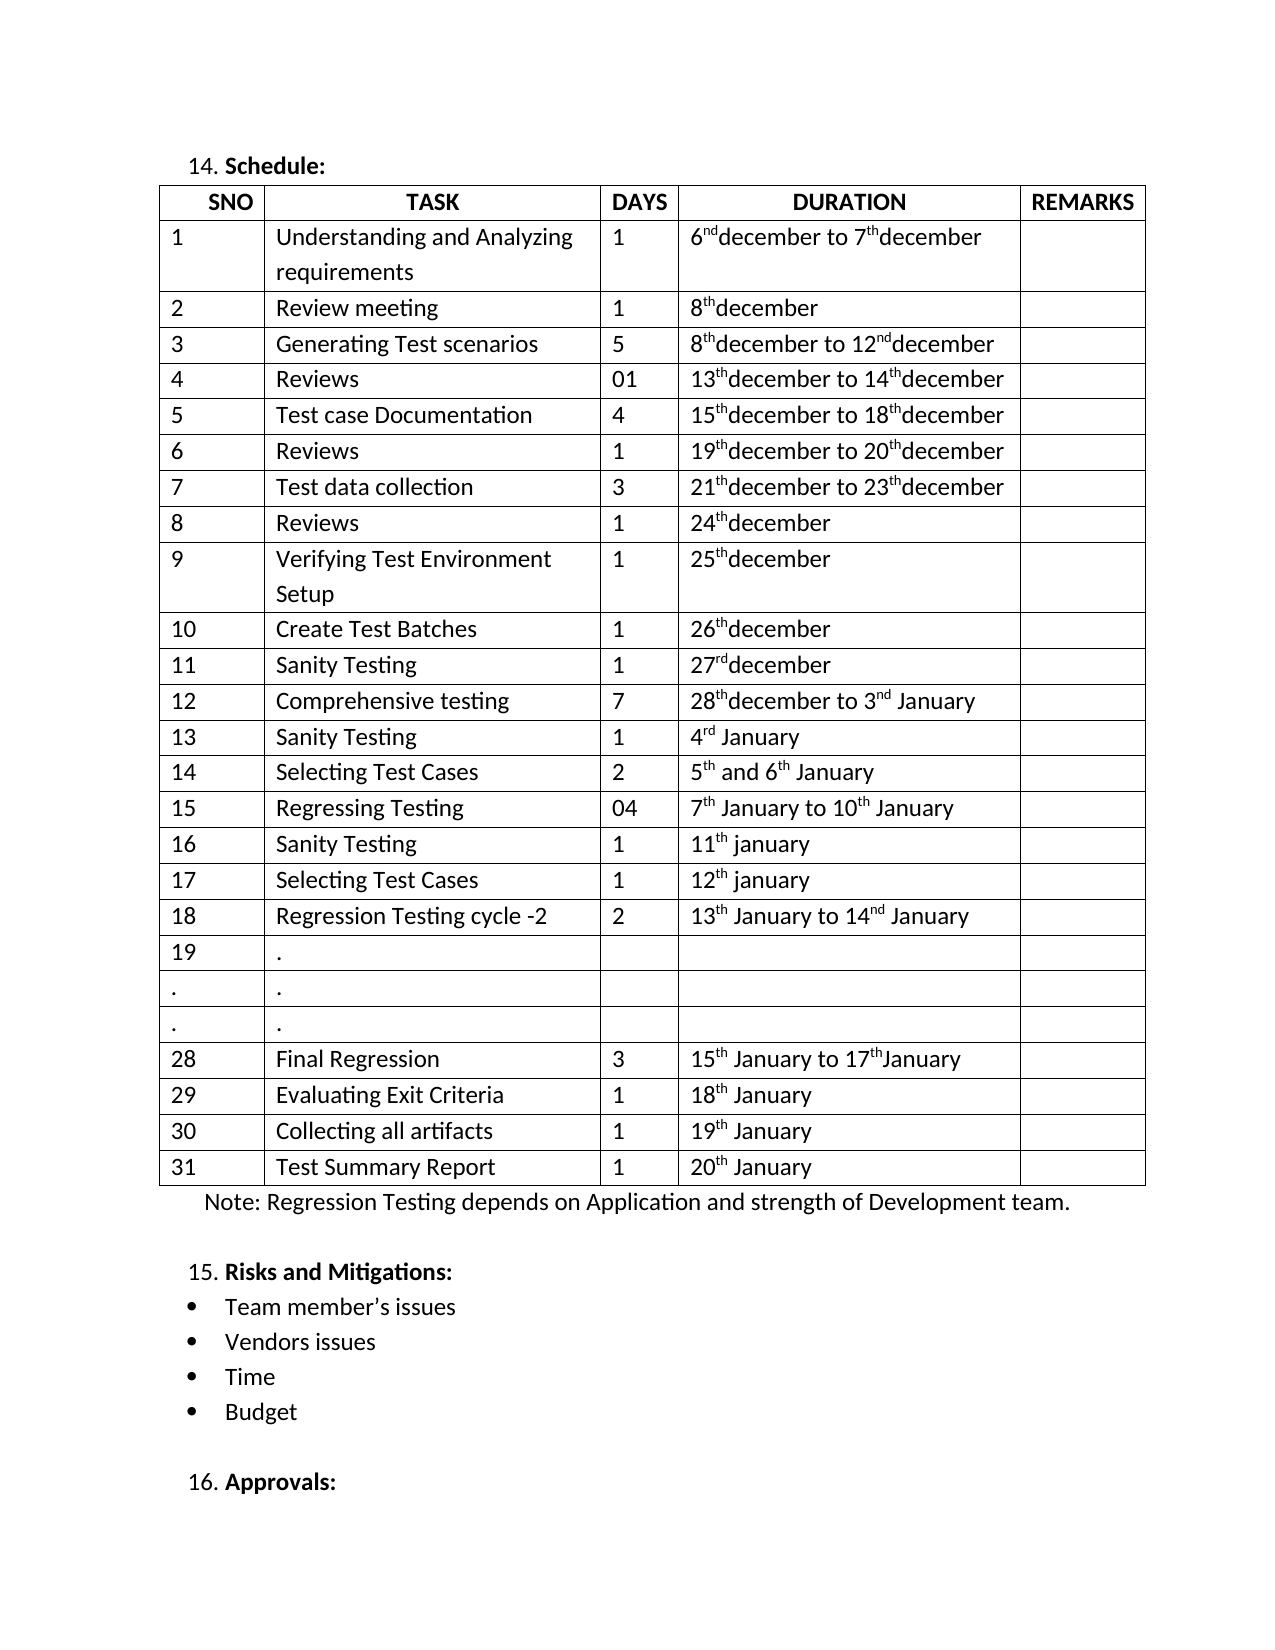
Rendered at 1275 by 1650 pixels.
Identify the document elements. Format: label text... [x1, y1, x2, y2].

table_cell 4 [601, 399, 678, 434]
list Time [187, 1361, 1125, 1392]
table_cell 4 [160, 364, 264, 398]
list Team member’s issues [187, 1291, 1125, 1322]
table_cell 7th January to 10th January [679, 792, 1020, 827]
table_cell Collecting all artifacts [265, 1115, 600, 1149]
text Note: Regression Testing depends on Application and strength of Development team. [150, 1186, 1125, 1217]
table_header DURATION [679, 186, 1020, 220]
table_cell [1021, 292, 1145, 327]
table_cell 3 [160, 328, 264, 362]
table_cell 8thdecember to 12nddecember [679, 328, 1020, 362]
table_cell [601, 1007, 678, 1042]
table_cell [1021, 471, 1145, 506]
table_cell 1 [601, 1115, 678, 1149]
table_cell 2 [601, 756, 678, 791]
table_cell 1 [601, 543, 678, 612]
table_cell . [160, 1007, 264, 1042]
table_cell Verifying Test Environment Setup [265, 543, 600, 612]
table_cell 1 [601, 292, 678, 327]
table_header SNO [160, 186, 264, 220]
table_cell 5 [601, 328, 678, 362]
table_cell [1021, 399, 1145, 434]
table_cell Comprehensive testing [265, 685, 600, 719]
table_cell 15thdecember to 18thdecember [679, 399, 1020, 434]
table_cell 8thdecember [679, 292, 1020, 327]
table_cell Sanity Testing [265, 649, 600, 684]
table_cell Reviews [265, 435, 600, 470]
table_cell 9 [160, 543, 264, 612]
table_cell [1021, 507, 1145, 542]
table_cell 26thdecember [679, 613, 1020, 648]
table_cell 27rddecember [679, 649, 1020, 684]
table_cell 25thdecember [679, 543, 1020, 612]
table_cell 1 [601, 1079, 678, 1114]
table_cell [1021, 1043, 1145, 1078]
table_cell 17 [160, 864, 264, 899]
table_cell 14 [160, 756, 264, 791]
table_cell 3 [601, 1043, 678, 1078]
table_cell 28 [160, 1043, 264, 1078]
table_cell . [265, 1007, 600, 1042]
table_cell . [265, 971, 600, 1006]
table_cell [1021, 1079, 1145, 1114]
table_cell [1021, 756, 1145, 791]
table_cell 1 [601, 507, 678, 542]
table_cell 5 [160, 399, 264, 434]
table_cell 15 [160, 792, 264, 827]
table_cell 19thdecember to 20thdecember [679, 435, 1020, 470]
table_cell 1 [601, 864, 678, 899]
table_cell 12 [160, 685, 264, 719]
table_cell [679, 971, 1020, 1006]
table_cell 1 [601, 435, 678, 470]
table_cell [1021, 613, 1145, 648]
list Risks and Mitigations: [187, 1256, 1125, 1287]
table_cell . [160, 971, 264, 1006]
table_cell 1 [601, 221, 678, 291]
table_cell 11 [160, 649, 264, 684]
table_cell [1021, 1151, 1145, 1185]
table_cell 7 [601, 685, 678, 719]
table_cell 24thdecember [679, 507, 1020, 542]
table_cell Review meeting [265, 292, 600, 327]
table_cell [1021, 900, 1145, 934]
table_cell 31 [160, 1151, 264, 1185]
table_cell Regressing Testing [265, 792, 600, 827]
table_cell [601, 971, 678, 1006]
table_cell [1021, 685, 1145, 719]
table_cell Reviews [265, 507, 600, 542]
table_cell 3 [601, 471, 678, 506]
table_cell 8 [160, 507, 264, 542]
table_header DAYS [601, 186, 678, 220]
table_cell 13 [160, 721, 264, 755]
table_cell [1021, 1115, 1145, 1149]
table_cell 6nddecember to 7thdecember [679, 221, 1020, 291]
table_cell 21thdecember to 23thdecember [679, 471, 1020, 506]
table_cell 04 [601, 792, 678, 827]
table_cell 28thdecember to 3nd January [679, 685, 1020, 719]
table_cell 2 [160, 292, 264, 327]
table_cell 20th January [679, 1151, 1020, 1185]
table_cell 18th January [679, 1079, 1020, 1114]
list Budget [187, 1396, 1125, 1427]
table_cell Evaluating Exit Criteria [265, 1079, 600, 1114]
table_cell 7 [160, 471, 264, 506]
table_cell 4rd January [679, 721, 1020, 755]
table_cell 6 [160, 435, 264, 470]
table_cell 5th and 6th January [679, 756, 1020, 791]
table_cell Test case Documentation [265, 399, 600, 434]
table_cell [1021, 649, 1145, 684]
table_cell 19th January [679, 1115, 1020, 1149]
table_cell [1021, 864, 1145, 899]
table_cell Sanity Testing [265, 828, 600, 863]
table_cell Reviews [265, 364, 600, 398]
table_cell Selecting Test Cases [265, 756, 600, 791]
table_cell Selecting Test Cases [265, 864, 600, 899]
table_cell 13thdecember to 14thdecember [679, 364, 1020, 398]
table_cell [1021, 435, 1145, 470]
table_cell [1021, 792, 1145, 827]
table_cell [1021, 328, 1145, 362]
table_cell 11th january [679, 828, 1020, 863]
table_header TASK [265, 186, 600, 220]
table_cell [1021, 543, 1145, 612]
table_cell 18 [160, 900, 264, 934]
table_cell 1 [601, 828, 678, 863]
table_cell [1021, 1007, 1145, 1042]
table_cell Final Regression [265, 1043, 600, 1078]
table_cell [1021, 828, 1145, 863]
table_cell 15th January to 17thJanuary [679, 1043, 1020, 1078]
table_cell Sanity Testing [265, 721, 600, 755]
table_cell 29 [160, 1079, 264, 1114]
table_cell [679, 936, 1020, 970]
table_cell Create Test Batches [265, 613, 600, 648]
list Approvals: [187, 1466, 1125, 1497]
table_cell [1021, 221, 1145, 291]
table_cell 12th january [679, 864, 1020, 899]
table_cell Test Summary Report [265, 1151, 600, 1185]
table_cell 2 [601, 900, 678, 934]
table_cell [1021, 364, 1145, 398]
table_cell 30 [160, 1115, 264, 1149]
table_cell Test data collection [265, 471, 600, 506]
table_cell 13th January to 14nd January [679, 900, 1020, 934]
table_header REMARKS [1021, 186, 1145, 220]
table_cell [679, 1007, 1020, 1042]
table_cell Regression Testing cycle -2 [265, 900, 600, 934]
table_cell [1021, 936, 1145, 970]
table_cell [1021, 971, 1145, 1006]
table_cell 10 [160, 613, 264, 648]
table_cell 1 [601, 613, 678, 648]
table_cell 1 [160, 221, 264, 291]
table_cell . [265, 936, 600, 970]
table_cell Generating Test scenarios [265, 328, 600, 362]
table_cell [601, 936, 678, 970]
table_cell 1 [601, 721, 678, 755]
table_cell 01 [601, 364, 678, 398]
table_cell 16 [160, 828, 264, 863]
table_cell 1 [601, 649, 678, 684]
table_cell Understanding and Analyzing requirements [265, 221, 600, 291]
list Schedule: [187, 150, 1125, 181]
table_cell 1 [601, 1151, 678, 1185]
list Vendors issues [187, 1326, 1125, 1357]
table_cell [1021, 721, 1145, 755]
table_cell 19 [160, 936, 264, 970]
